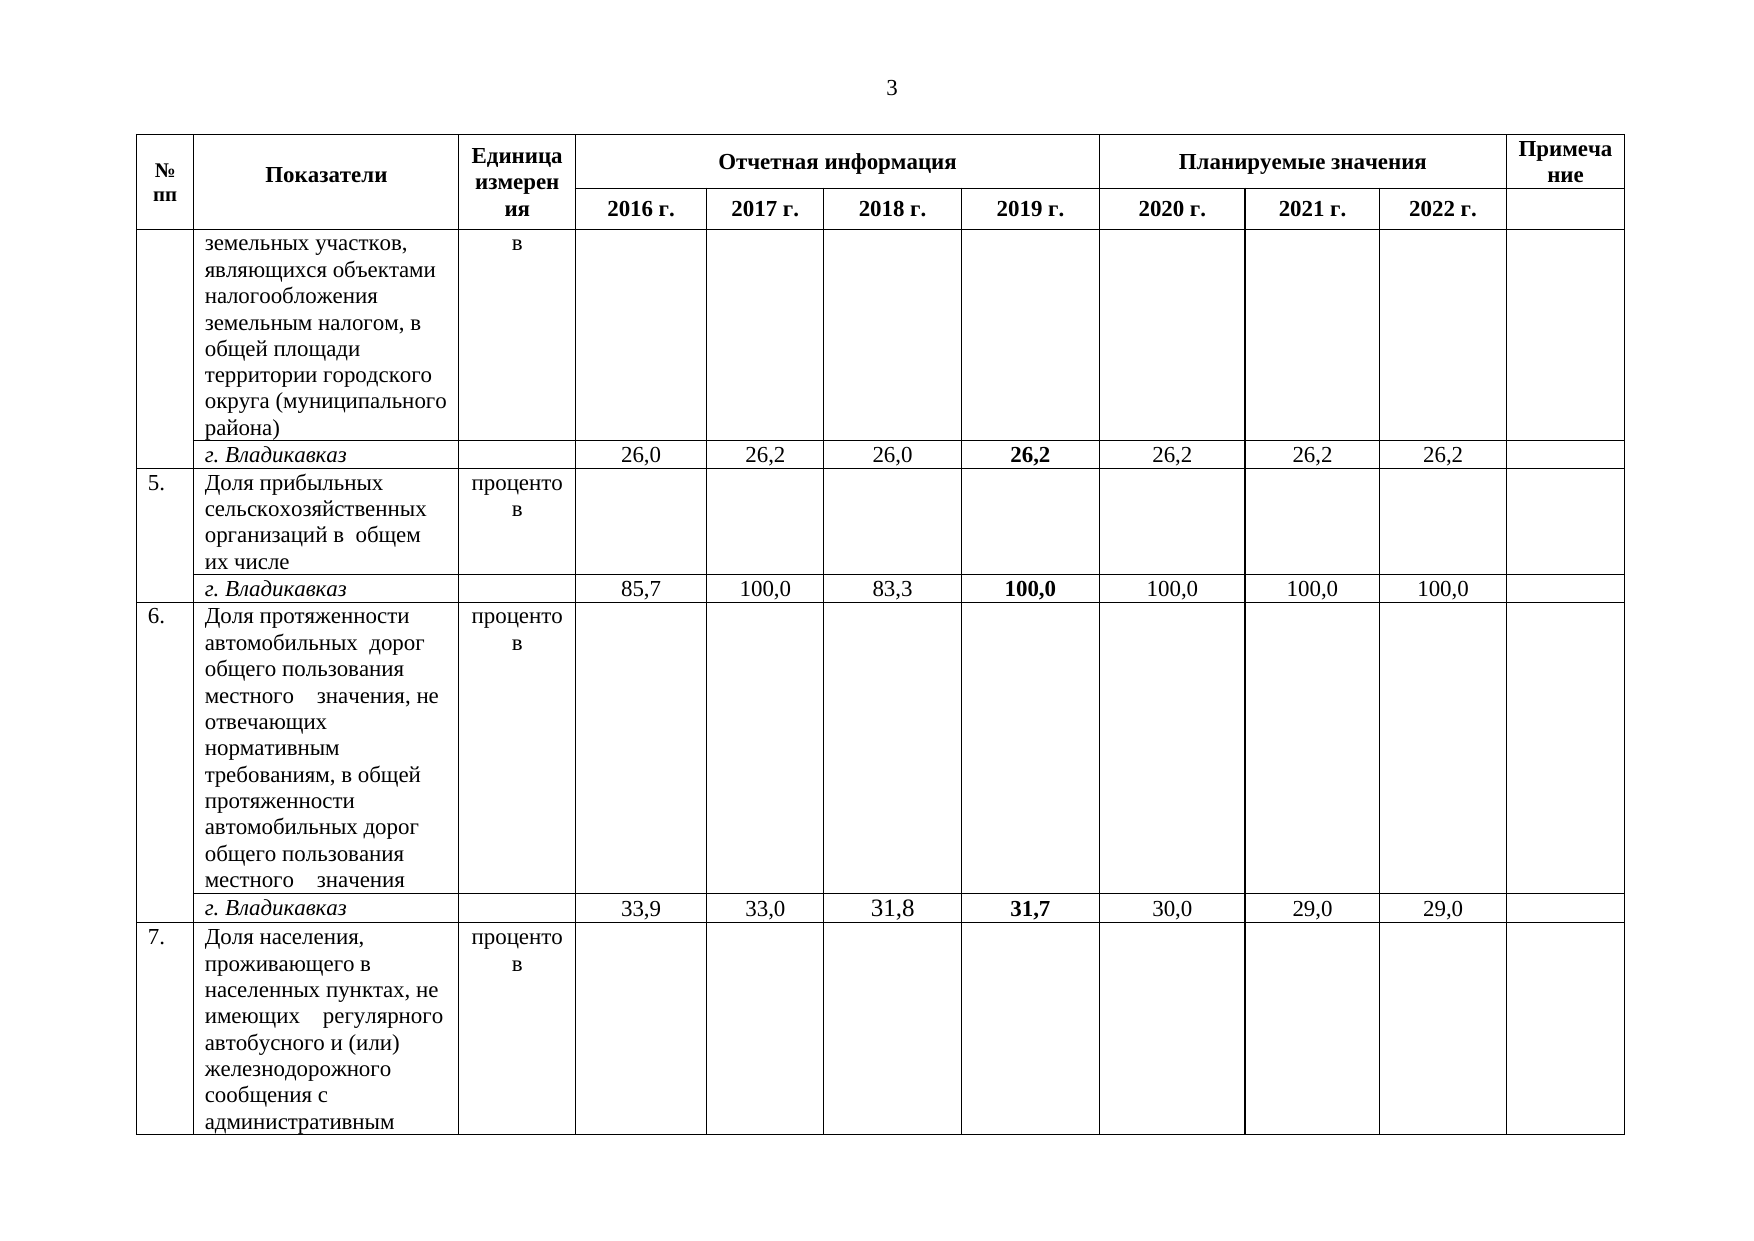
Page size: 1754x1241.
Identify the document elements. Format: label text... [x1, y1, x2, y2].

table_header № пп [137, 135, 193, 228]
table_cell [1100, 469, 1244, 574]
table_cell [1246, 469, 1379, 574]
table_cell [194, 230, 458, 440]
table_cell [459, 441, 575, 468]
table_cell [1507, 923, 1624, 1134]
table_cell [824, 230, 961, 440]
table_cell 2019 г. [962, 189, 1099, 228]
table_header Планируемые значения [1100, 135, 1506, 187]
table_cell процентов [459, 230, 575, 440]
table_cell 100,0 [1246, 575, 1379, 602]
table_cell [1507, 603, 1624, 892]
table_cell 4. [137, 230, 193, 468]
table_cell 2018 г. [824, 189, 961, 228]
table_cell [707, 923, 823, 1134]
table_cell 26,2 [1246, 441, 1379, 468]
table_cell процентов [459, 469, 575, 574]
table_cell [1507, 575, 1624, 602]
table_cell [1507, 469, 1624, 574]
table_cell процентов [459, 603, 575, 892]
table_cell [962, 469, 1099, 574]
table_cell г. Владикавказ [194, 575, 458, 602]
table_cell [707, 230, 823, 440]
table_cell процентов [459, 923, 575, 1134]
table_cell [1246, 923, 1379, 1134]
table_cell Доля протяженности автомобильных дорог общего пользования местного значения, не отвечающих нормативным требованиям, в общей протяженности автомобильных дорог общего пользования местного значения [194, 603, 458, 892]
table_cell 2021 г. [1246, 189, 1379, 228]
table_cell [824, 469, 961, 574]
table_cell [1507, 894, 1624, 922]
table_cell [962, 923, 1099, 1134]
table_header Единица измерения [459, 135, 575, 228]
table_cell [1507, 441, 1624, 468]
table_cell [576, 469, 706, 574]
table_cell [707, 603, 823, 892]
table_cell 2020 г. [1100, 189, 1244, 228]
table_cell [707, 469, 823, 574]
table_cell Доля прибыльных сельскохозяйственных организаций в общем их числе [194, 469, 458, 574]
table_cell [576, 603, 706, 892]
table_cell 100,0 [1380, 575, 1506, 602]
table_cell 83,3 [824, 575, 961, 602]
table_cell 7. [137, 923, 193, 1134]
table_cell [824, 923, 961, 1134]
table_header Показатели [194, 135, 458, 228]
table_cell [576, 230, 706, 440]
table_cell [962, 603, 1099, 892]
table_cell 33,0 [707, 894, 823, 922]
table_header Примечание [1507, 135, 1624, 187]
table_cell 33,9 [576, 894, 706, 922]
table_cell [1100, 230, 1244, 440]
table_cell 100,0 [707, 575, 823, 602]
table_cell [1100, 603, 1244, 892]
table_cell [459, 894, 575, 922]
table_cell 31,8 [824, 894, 961, 922]
table_cell 31,7 [962, 894, 1099, 922]
table_cell [576, 923, 706, 1134]
table_cell 85,7 [576, 575, 706, 602]
table_cell [1507, 189, 1624, 228]
table_cell 26,2 [1100, 441, 1244, 468]
table_cell г. Владикавказ [194, 894, 458, 922]
table_cell [962, 230, 1099, 440]
table_cell 26,2 [707, 441, 823, 468]
table_cell [1100, 923, 1244, 1134]
table_cell [1380, 469, 1506, 574]
table_cell [1507, 230, 1624, 440]
table_cell 2016 г. [576, 189, 706, 228]
table_cell 2017 г. [707, 189, 823, 228]
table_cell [194, 923, 458, 1134]
table_cell [1246, 230, 1379, 440]
table_cell [1380, 923, 1506, 1134]
table_cell 2022 г. [1380, 189, 1506, 228]
table_cell 29,0 [1380, 894, 1506, 922]
table_cell [1246, 603, 1379, 892]
table_cell 100,0 [1100, 575, 1244, 602]
table_cell 100,0 [962, 575, 1099, 602]
table_header Отчетная информация [576, 135, 1099, 187]
table_cell 6. [137, 603, 193, 922]
table_cell [1380, 603, 1506, 892]
table_cell [1380, 230, 1506, 440]
table_cell г. Владикавказ [194, 441, 458, 468]
table_cell [824, 603, 961, 892]
table_cell 26,0 [824, 441, 961, 468]
table_cell [459, 575, 575, 602]
table_cell 29,0 [1246, 894, 1379, 922]
table_cell 26,2 [962, 441, 1099, 468]
table_cell 26,2 [1380, 441, 1506, 468]
table_cell 5. [137, 469, 193, 602]
table_cell 30,0 [1100, 894, 1244, 922]
table_cell 26,0 [576, 441, 706, 468]
